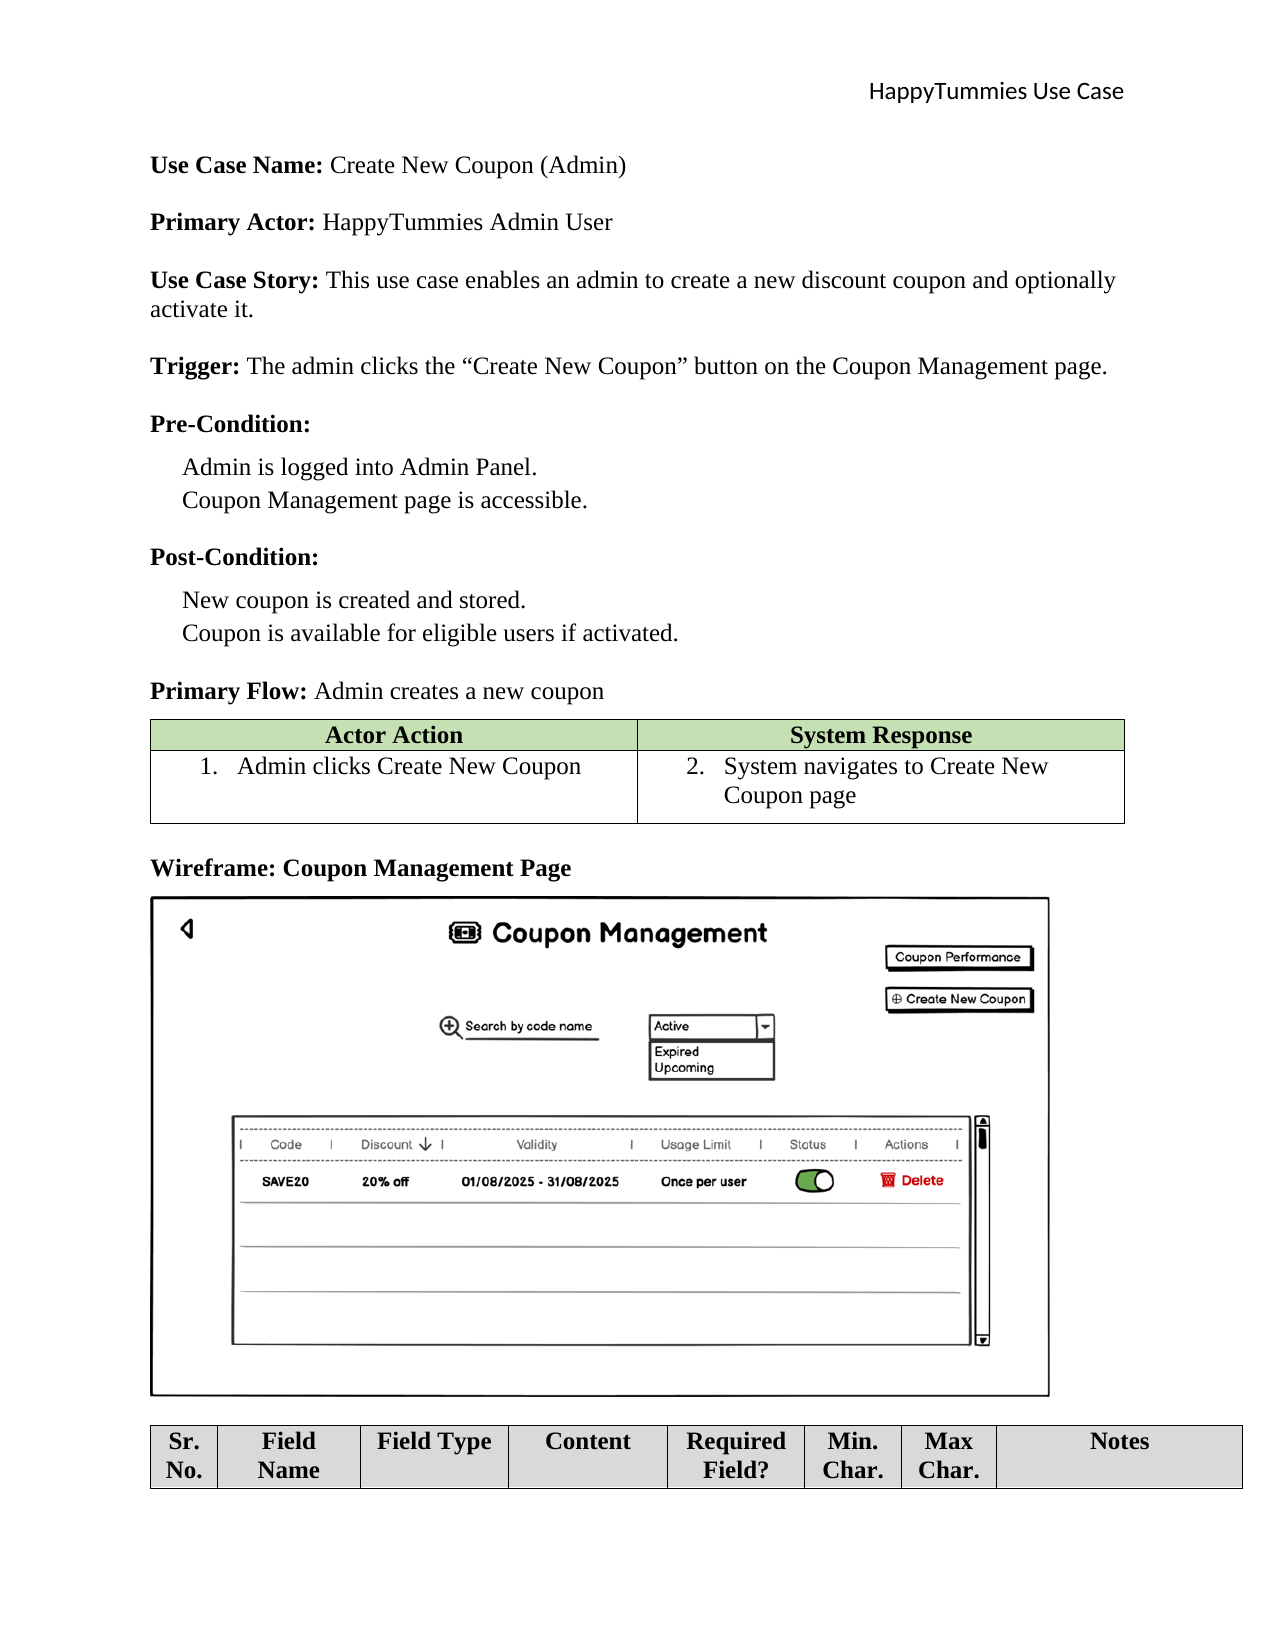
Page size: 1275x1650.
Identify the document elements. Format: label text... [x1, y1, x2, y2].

text Use Case Name: Create New Coupon (Admin) [150, 150, 1125, 179]
table_header Sr. No. [151, 1426, 217, 1487]
table_header Notes [997, 1426, 1242, 1487]
text Use Case Story: This use case enables an admin to create a new discount coupon and optionally activate it. [150, 265, 1125, 322]
text  Coupon Management page is accessible. [150, 485, 1125, 514]
table_header Field Type [361, 1426, 508, 1487]
table_header Max Char. [902, 1426, 996, 1487]
text  New coupon is created and stored. [150, 586, 1125, 614]
text Primary Actor: HappyTummies Admin User [150, 207, 1125, 236]
table_header Field Name [218, 1426, 360, 1487]
picture [150, 896, 1050, 1397]
table_header Required Field? [668, 1426, 804, 1487]
table_cell System navigates to Create New Coupon page [638, 751, 1124, 823]
text Post-Condition: [150, 542, 1125, 571]
text Trigger: The admin clicks the “Create New Coupon” button on the Coupon Management page. [150, 351, 1125, 380]
text Primary Flow: Admin creates a new coupon [150, 676, 1125, 705]
text Pre-Condition: [150, 409, 1125, 437]
table_header System Response [638, 720, 1124, 750]
table_cell Admin clicks Create New Coupon [151, 751, 637, 823]
text  Coupon is available for eligible users if activated. [150, 618, 1125, 647]
text  Admin is logged into Admin Panel. [150, 452, 1125, 481]
text Wireframe: Coupon Management Page [150, 853, 1125, 882]
table_header Actor Action [151, 720, 637, 750]
table_header Content [509, 1426, 667, 1487]
table_header Min. Char. [805, 1426, 901, 1487]
